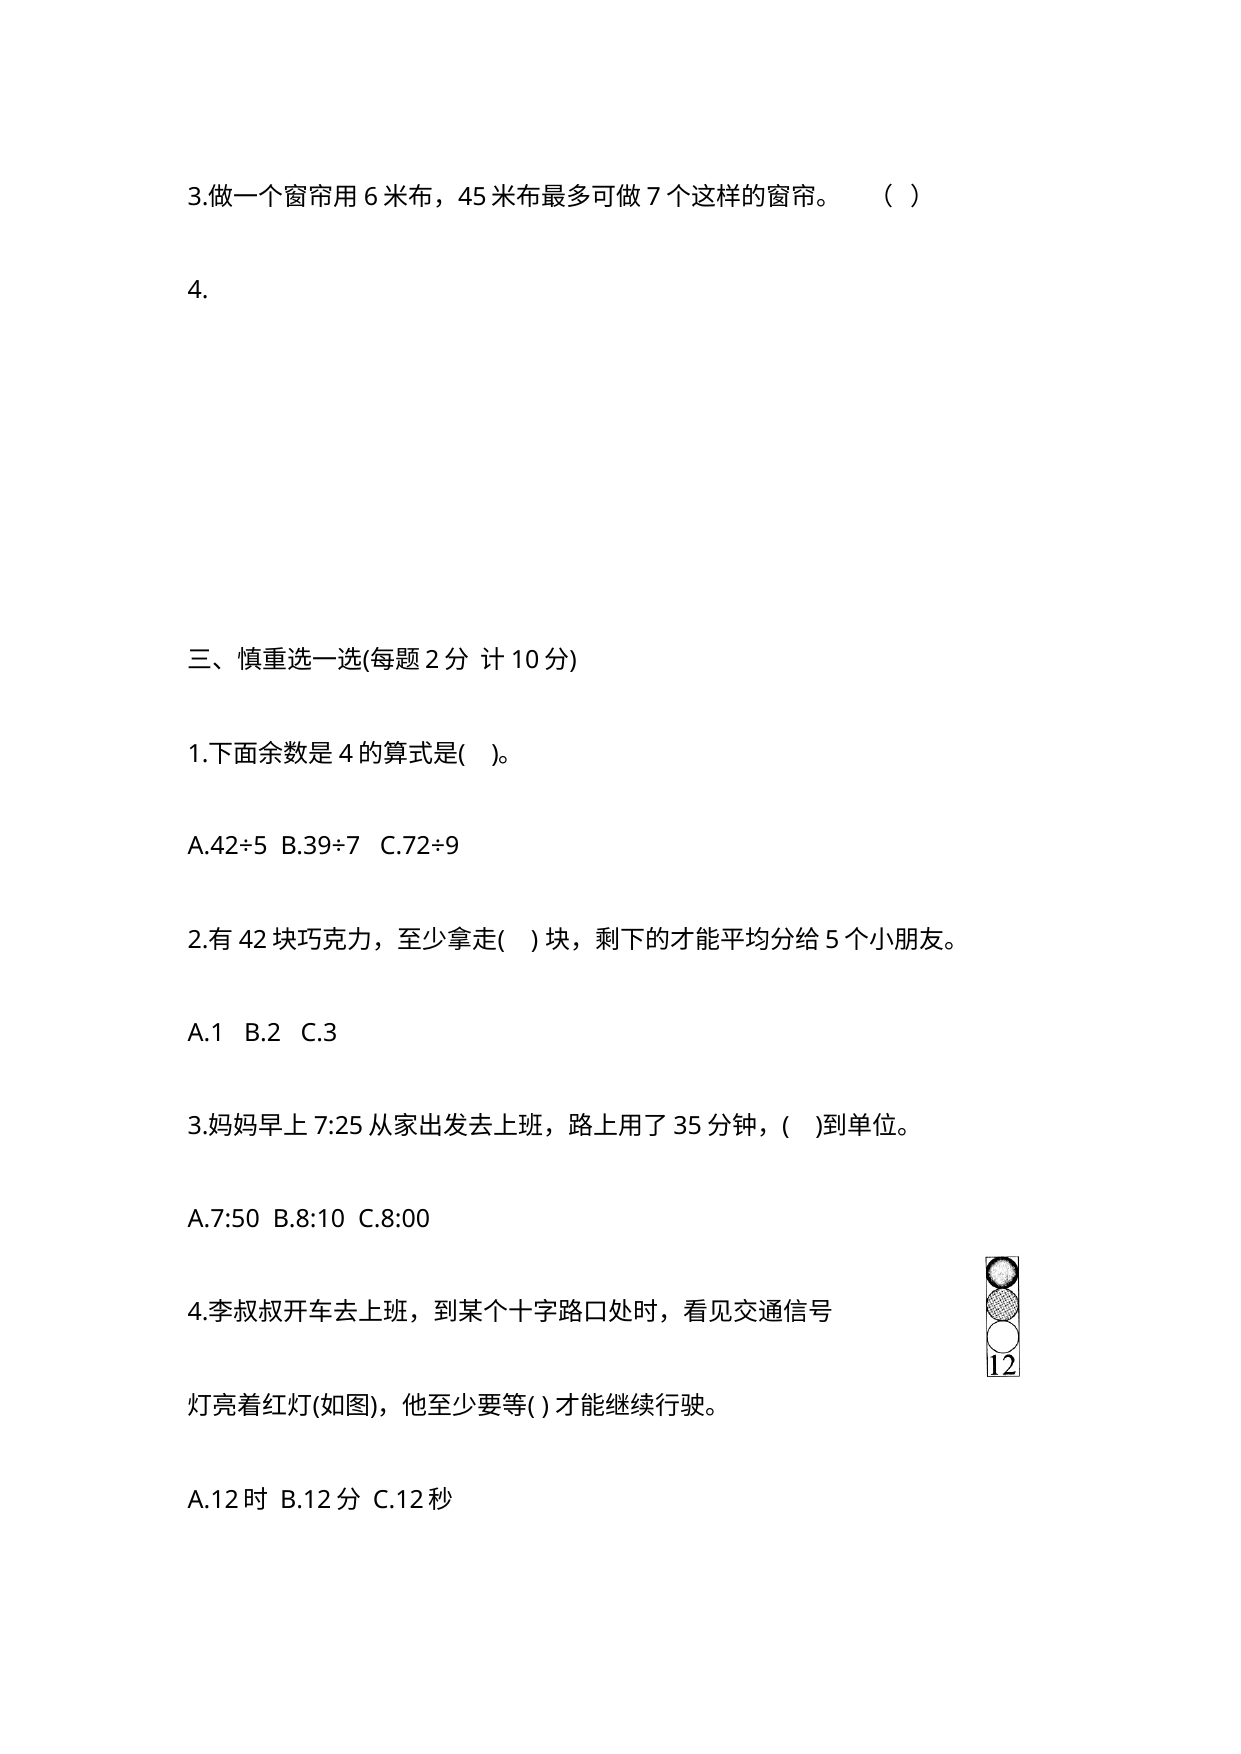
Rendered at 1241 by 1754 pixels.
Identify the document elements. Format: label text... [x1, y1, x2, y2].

text 3.妈妈早上7:25从家出发去上班，路上用了35分钟，( )到单位。 [187, 1091, 1053, 1156]
text 4. [187, 256, 1053, 321]
picture [953, 1342, 1053, 1371]
text A.42÷5 B.39÷7 C.72÷9 [187, 813, 1053, 878]
text 4.李叔叔开车去上班，到某个十字路口处时，看见交通信号 [187, 1277, 1053, 1342]
text 2.有42块巧克力，至少拿走( ) 块，剩下的才能平均分给5个小朋友。 [187, 905, 1053, 970]
text 1.下面余数是4的算式是( )。 [187, 719, 1053, 784]
text 三、慎重选一选(每题2分 计10分) [187, 625, 1053, 690]
text A.1 B.2 C.3 [187, 999, 1053, 1064]
text A.12时 B.12分 C.12秒 [187, 1465, 1053, 1530]
text A.7:50 B.8:10 C.8:00 [187, 1185, 1053, 1250]
picture [953, 1250, 1053, 1277]
text 3.做一个窗帘用6米布，45米布最多可做7个这样的窗帘。 （ ） [187, 162, 1053, 227]
text 灯亮着红灯(如图)，他至少要等( ) 才能继续行驶。 [187, 1371, 1053, 1436]
